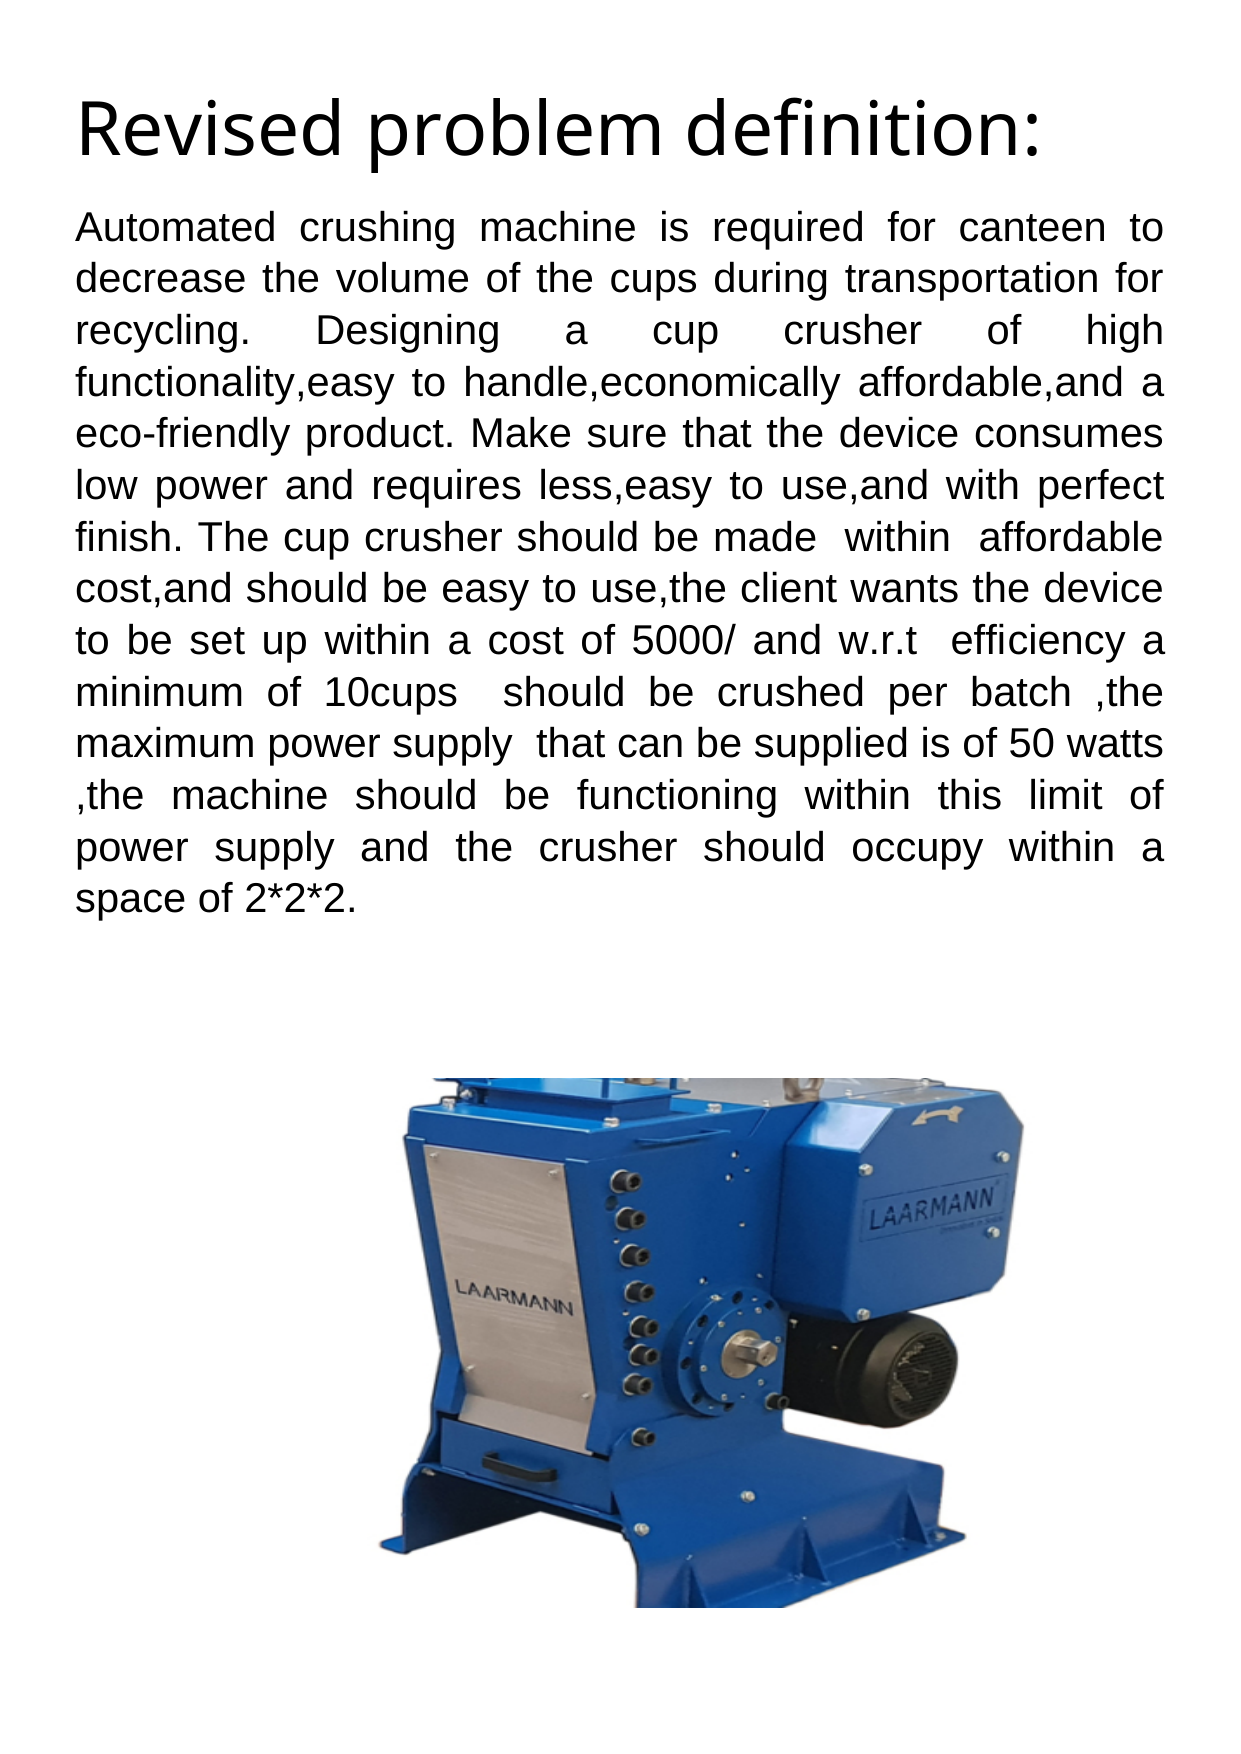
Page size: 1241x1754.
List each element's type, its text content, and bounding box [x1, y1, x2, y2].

text Revised problem definition: [75, 75, 1165, 177]
text Automated crushing machine is required for canteen to decrease the volume of the cups during transportation for recycling. Designing a cup crusher of high functionality,easy to handle,economically affordable,and a eco-friendly product. Make sure that the device consumes low power and requires less,easy to use,and with perfect finish. The cup crusher should be made within affordable cost,and should be easy to use,the client wants the device to be set up within a cost of 5000/ and w.r.t efficiency a minimum of 10cups should be crushed per batch ,the maximum power supply that can be supplied is of 50 watts ,the machine should be functioning within this limit of power supply and the crusher should occupy within a space of 2*2*2. [75, 202, 1165, 922]
picture [271, 1078, 1130, 1608]
